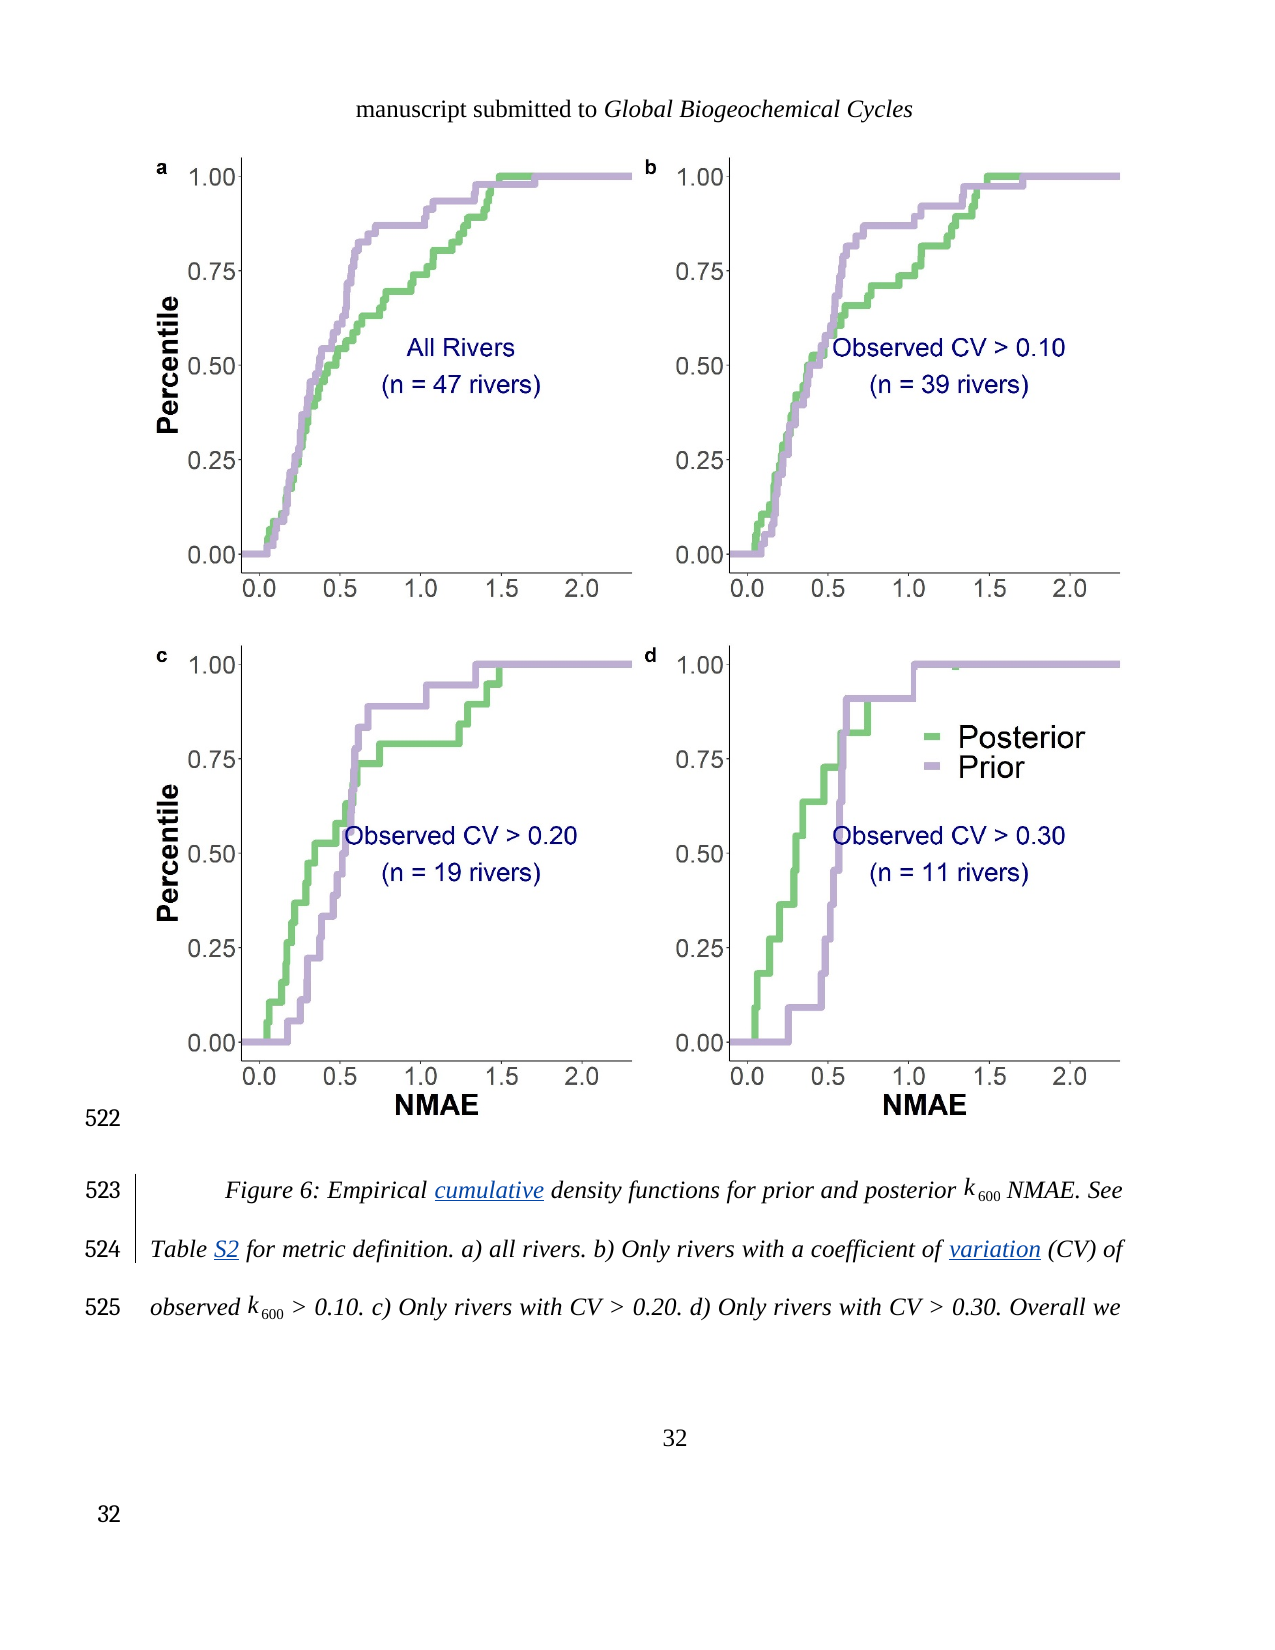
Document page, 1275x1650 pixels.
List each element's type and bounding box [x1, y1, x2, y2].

picture [150, 151, 1125, 1127]
text [150, 1174, 1125, 1323]
